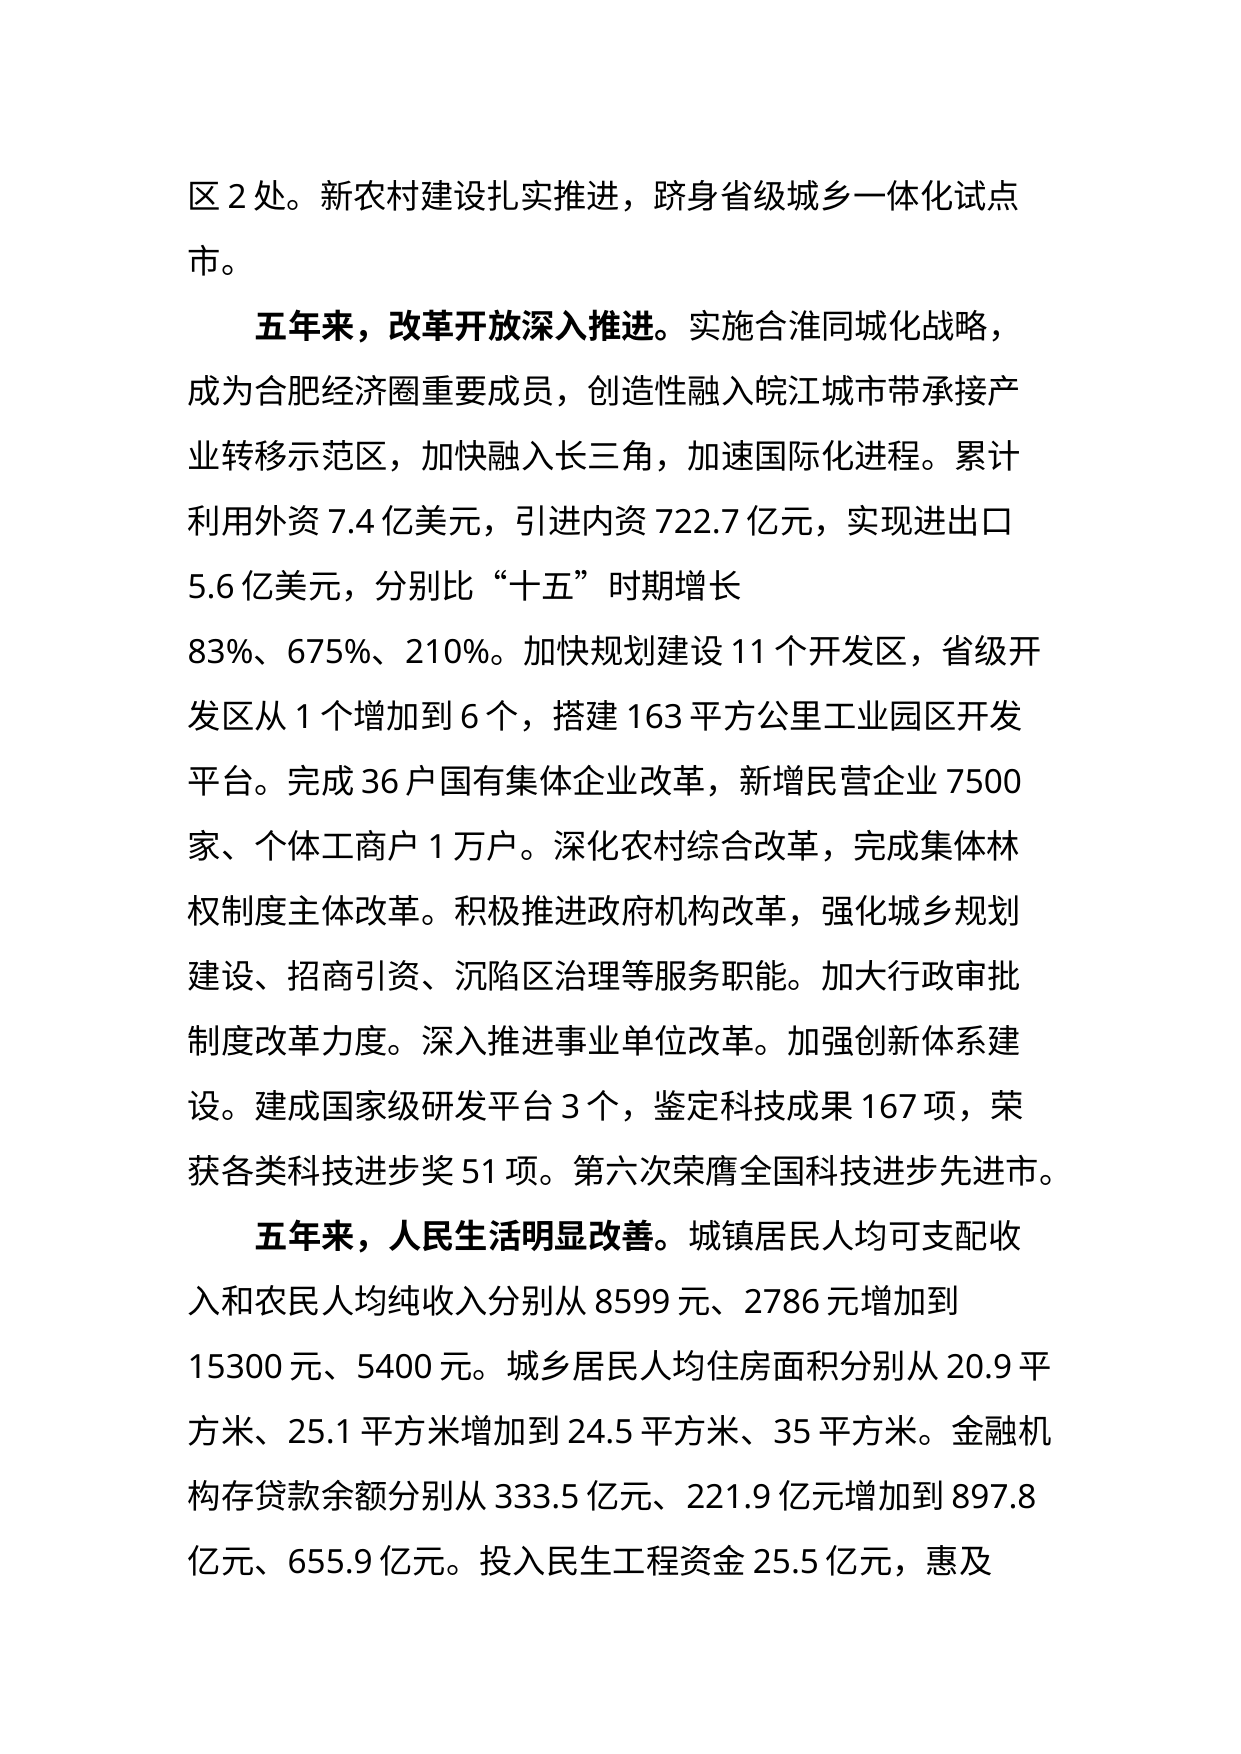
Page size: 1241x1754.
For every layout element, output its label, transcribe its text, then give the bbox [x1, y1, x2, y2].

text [187, 162, 1053, 292]
text 五年来，改革开放深入推进。实施合淮同城化战略，成为合肥经济圈重要成员，创造性融入皖江城市带承接产业转移示范区，加快融入长三角，加速国际化进程。累计利用外资7.4亿美元，引进内资722.7亿元，实现进出口5.6亿美元，分别比“十五”时期增长83%、675%、210%。加快规划建设11个开发区，省级开发区从1个增加到6个，搭建163平方公里工业园区开发平台。完成36户国有集体企业改革，新增民营企业7500家、个体工商户1万户。深化农村综合改革，完成集体林权制度主体改革。积极推进政府机构改革，强化城乡规划建设、招商引资、沉陷区治理等服务职能。加大行政审批制度改革力度。深入推进事业单位改革。加强创新体系建设。建成国家级研发平台3个，鉴定科技成果167项，荣获各类科技进步奖51项。第六次荣膺全国科技进步先进市。 [187, 292, 1053, 1202]
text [187, 1202, 1053, 1592]
